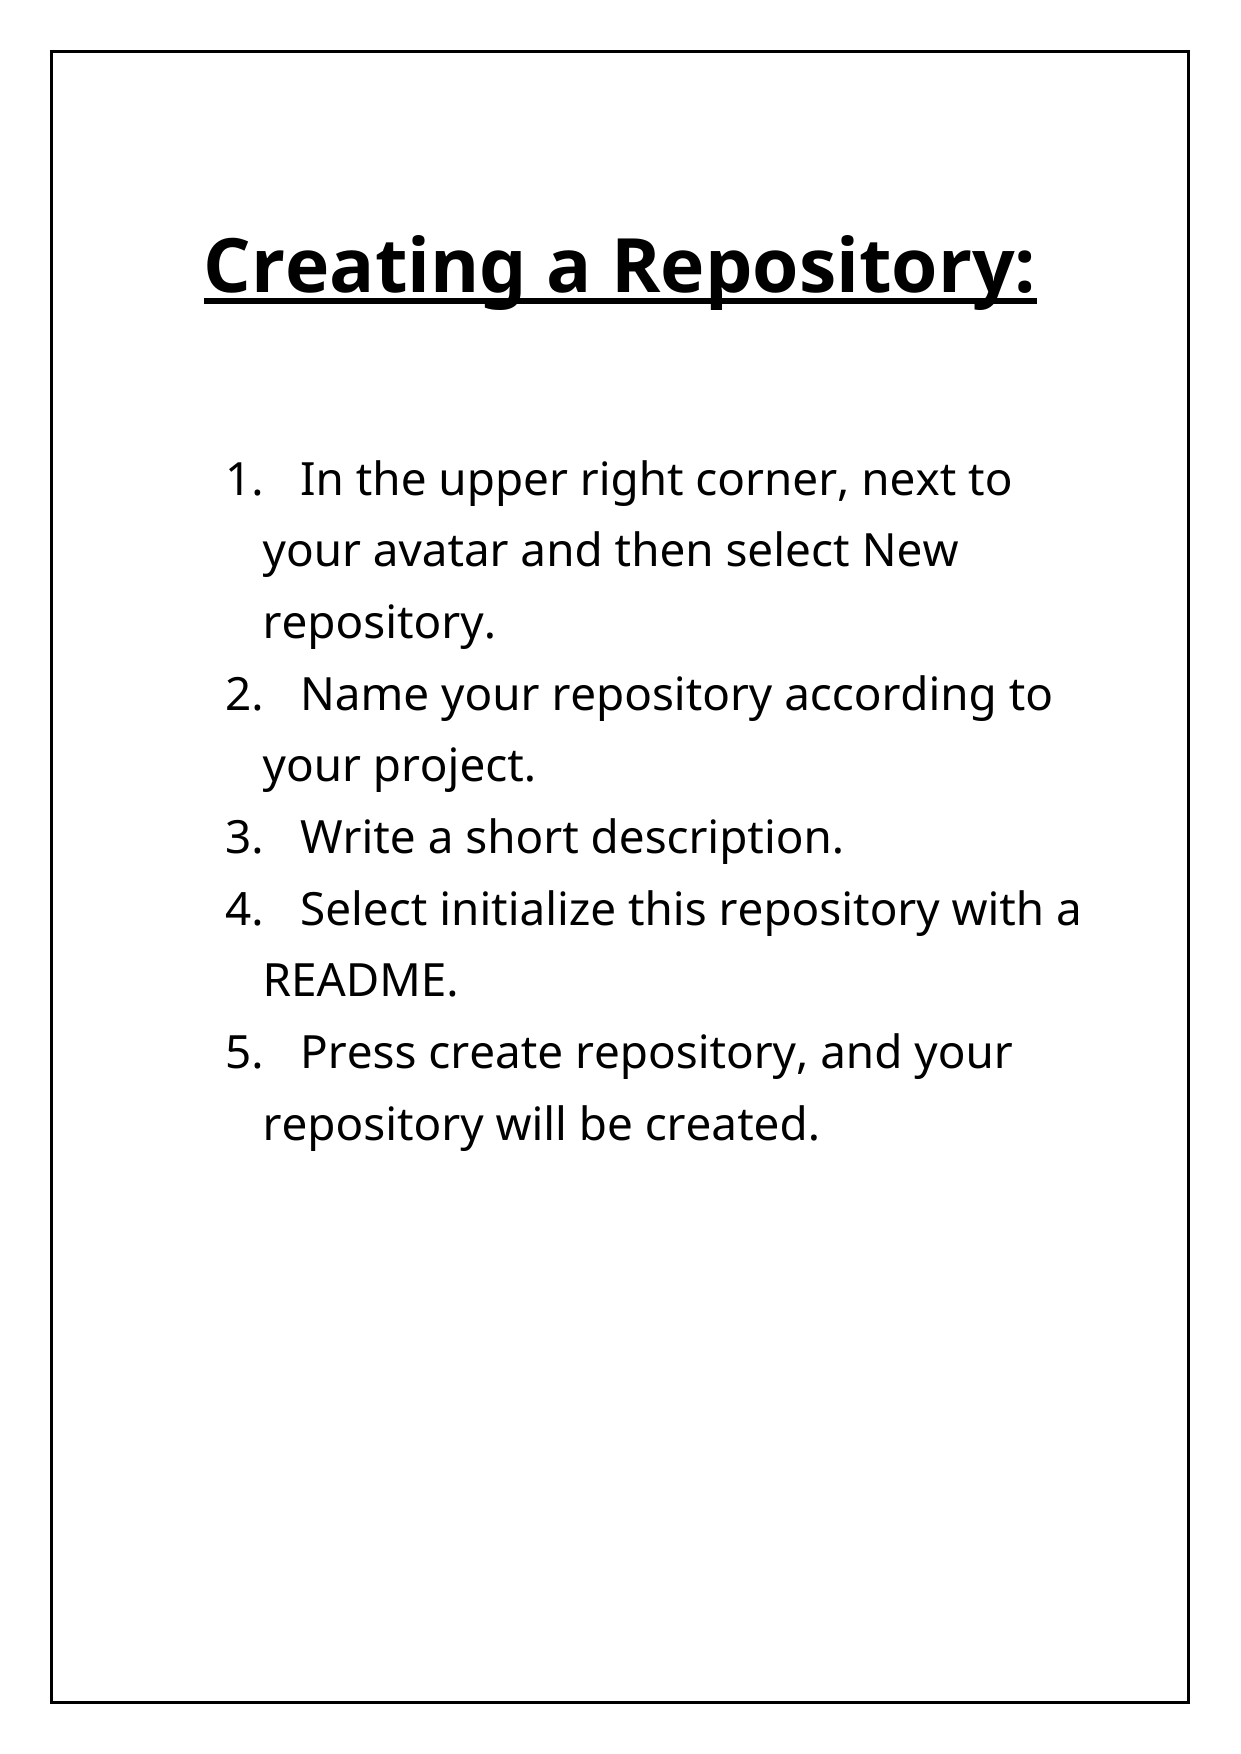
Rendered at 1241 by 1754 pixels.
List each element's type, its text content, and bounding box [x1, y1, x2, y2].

list Name your repository according to your project. [225, 661, 1090, 795]
list Select initialize this repository with a README. [225, 876, 1090, 1010]
list Press create repository, and your repository will be created. [225, 1019, 1090, 1153]
list Write a short description. [225, 804, 1090, 867]
list In the upper right corner, next to your avatar and then select New repository. [225, 446, 1090, 652]
text Creating a Repository: [150, 212, 1090, 314]
